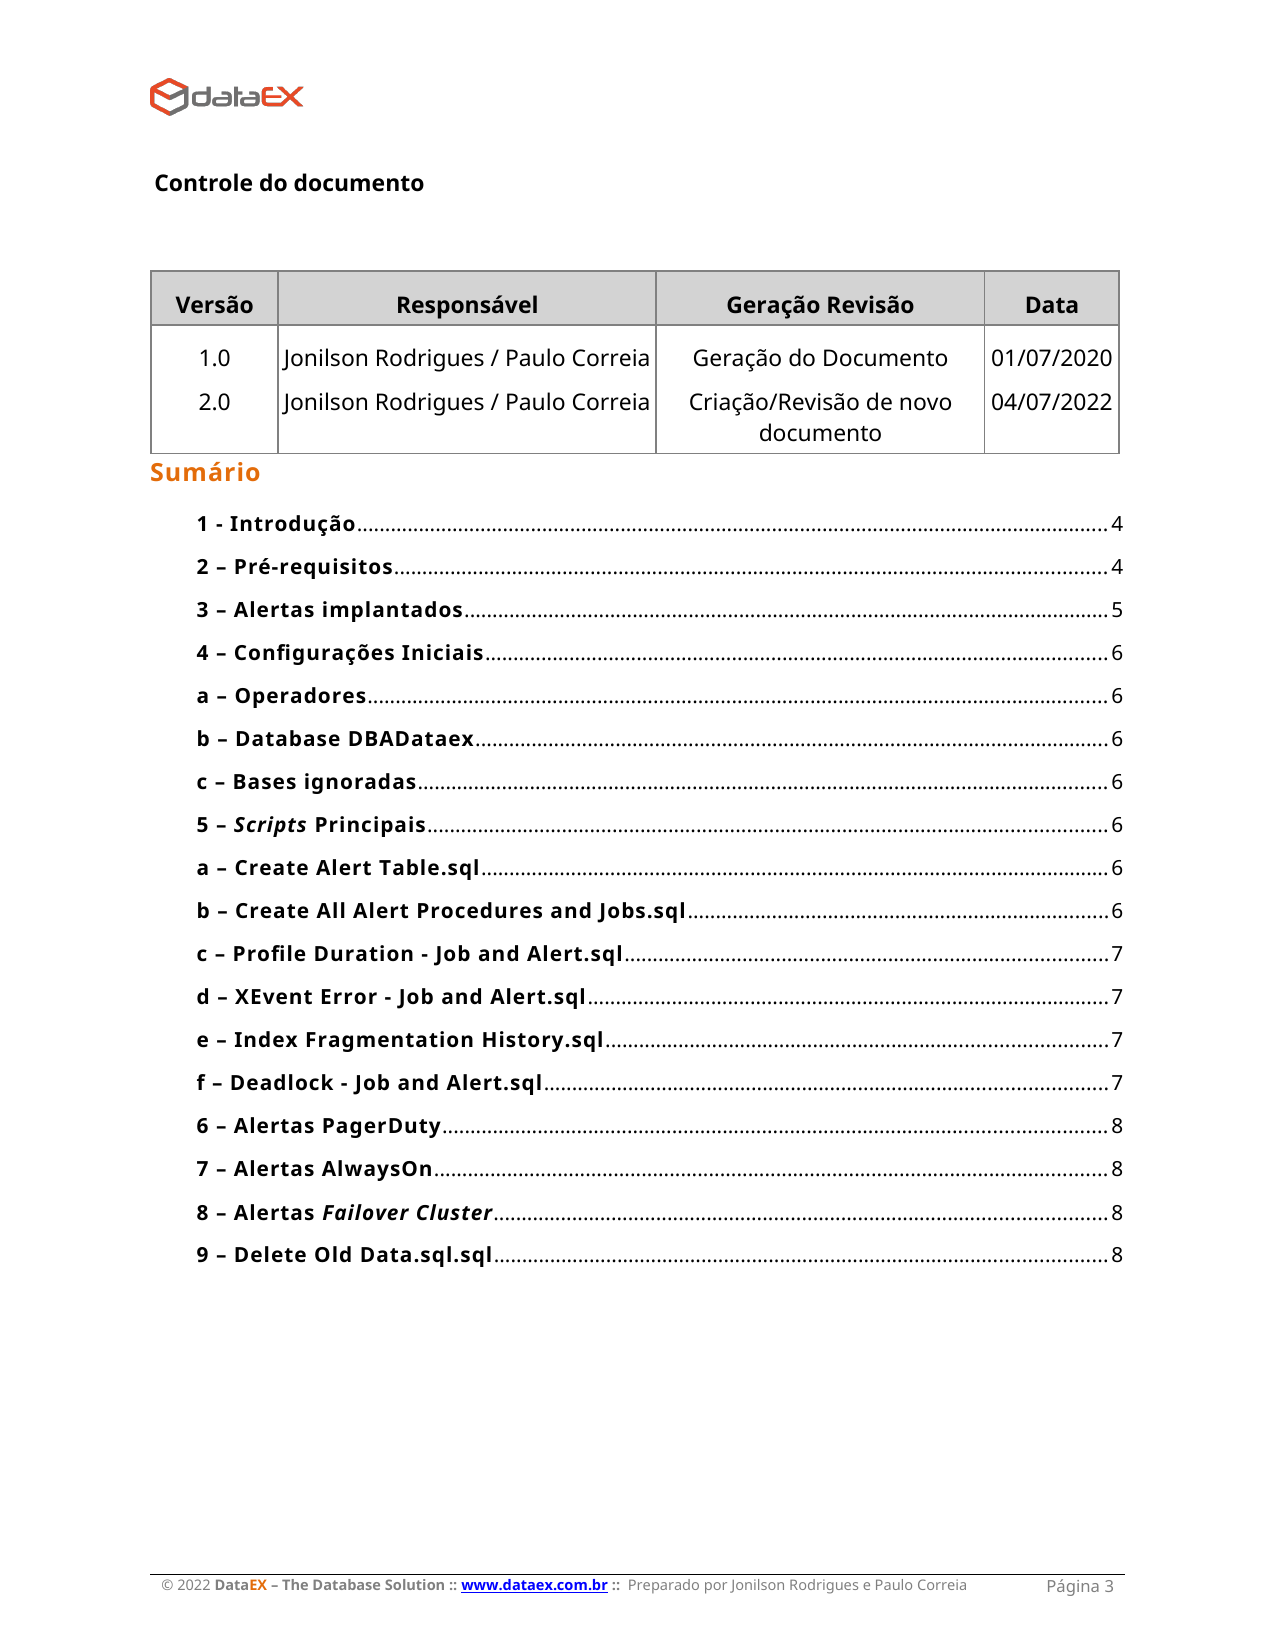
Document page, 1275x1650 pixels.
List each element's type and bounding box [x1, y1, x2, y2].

picture [150, 78, 304, 116]
